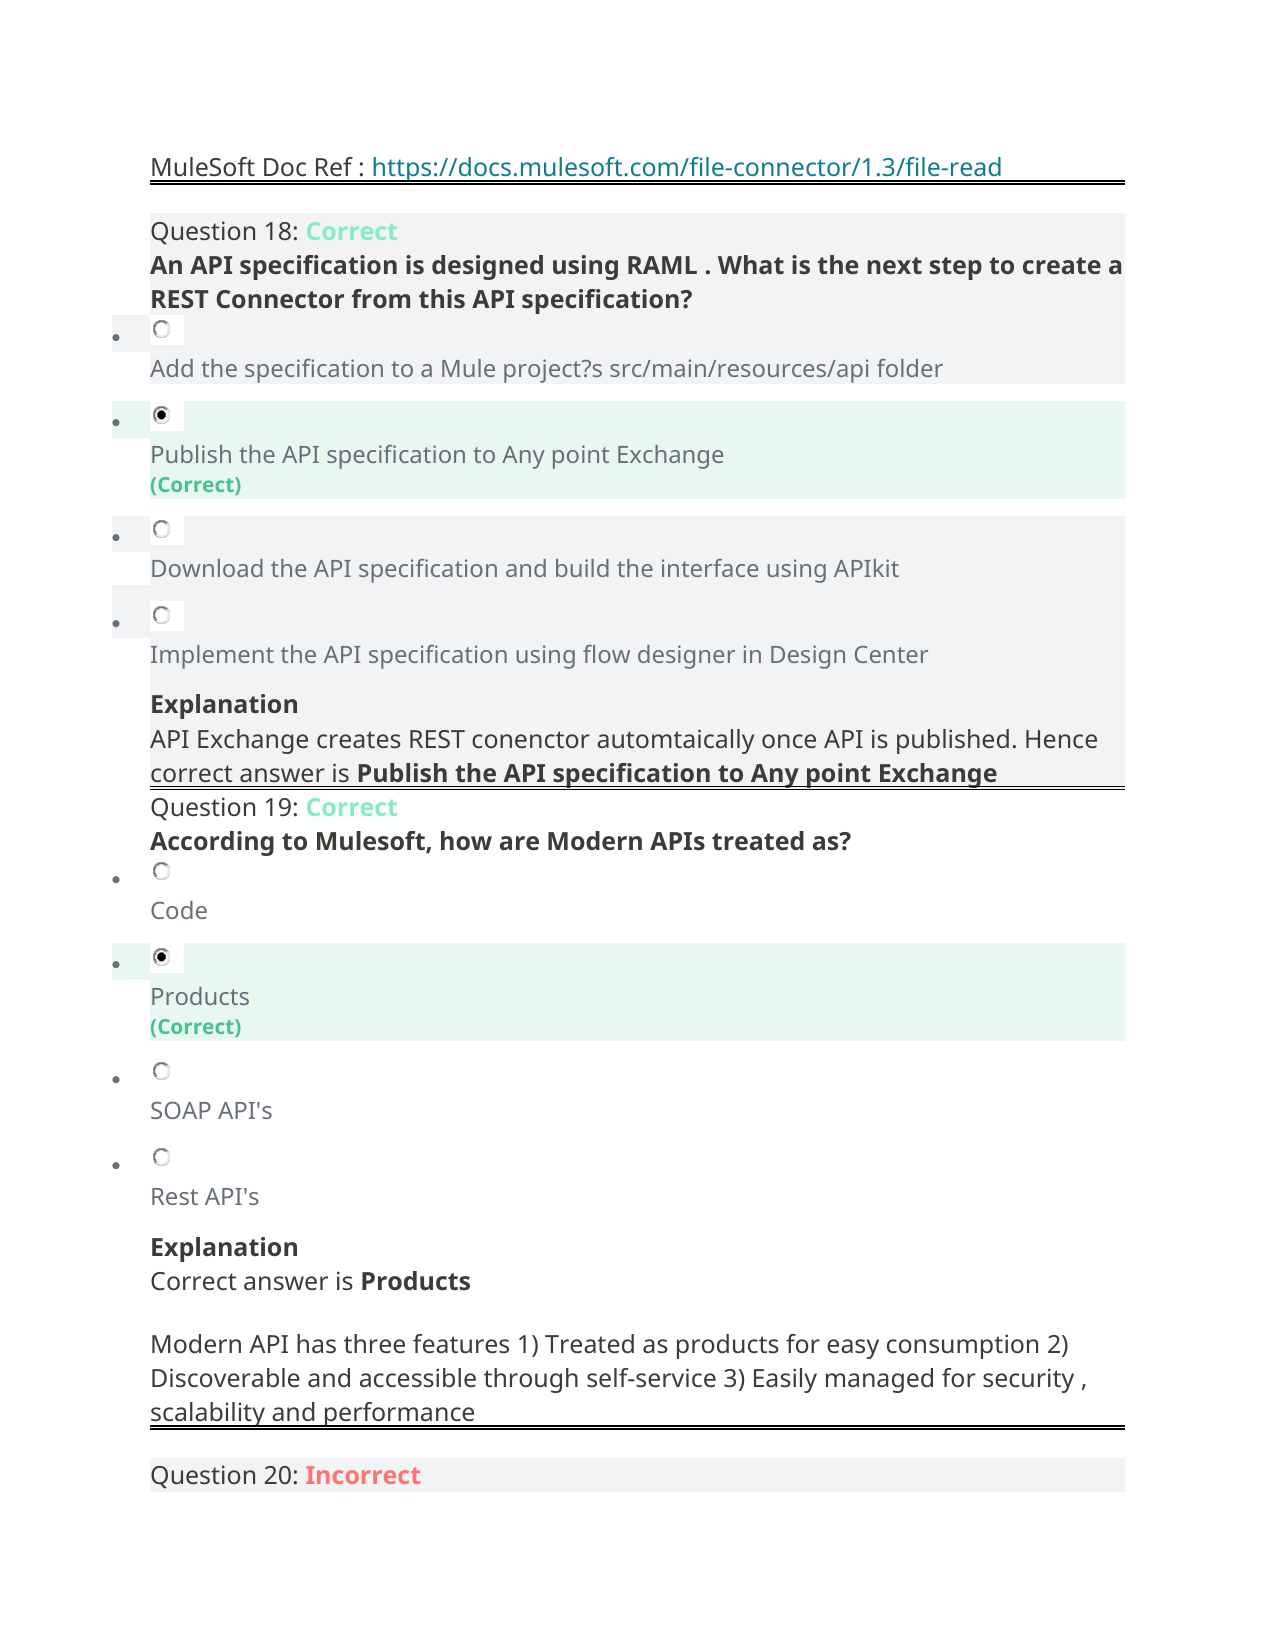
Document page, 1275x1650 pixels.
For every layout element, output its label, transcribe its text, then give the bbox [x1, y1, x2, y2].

text Explanation [150, 1229, 1125, 1263]
text Explanation [150, 687, 1125, 721]
list ​ [112, 943, 1125, 980]
list ​ [112, 857, 1125, 894]
text Publish the API specification to Any point Exchange [150, 438, 1125, 470]
text (Correct) [150, 470, 1125, 499]
text Question 20: Incorrect [150, 1458, 1125, 1492]
text Question 18: Correct [150, 213, 1125, 247]
text API Exchange creates REST conenctor automtaically once API is published. Hence correct answer is Publish the API specification to Any point Exchange [150, 721, 1125, 786]
text SOAP API's [150, 1094, 1125, 1127]
text Products [150, 980, 1125, 1012]
text Implement the API specification using flow designer in Design Center [150, 638, 1125, 671]
text Question 19: Correct [150, 790, 1125, 823]
list ​ [112, 401, 1125, 438]
text Correct answer is Products [150, 1263, 1125, 1297]
text Code [150, 894, 1125, 927]
text (Correct) [150, 1012, 1125, 1041]
text An API specification is designed using RAML . What is the next step to create a REST Connector from this API specification? [150, 247, 1125, 315]
text Download the API specification and build the interface using APIkit [150, 552, 1125, 585]
text MuleSoft Doc Ref : https://docs.mulesoft.com/file-connector/1.3/file-read [150, 150, 1125, 180]
list ​ [112, 315, 1125, 352]
list ​ [112, 1058, 1125, 1094]
text Rest API's [150, 1180, 1125, 1213]
list ​ [112, 516, 1125, 552]
text Modern API has three features 1) Treated as products for easy consumption 2) Discoverable and accessible through self-service 3) Easily managed for security , scalability and performance [150, 1327, 1125, 1425]
text According to Mulesoft, how are Modern APIs treated as? [150, 823, 1125, 857]
list ​ [112, 1143, 1125, 1180]
text Add the specification to a Mule project?s src/main/resources/api folder [150, 352, 1125, 384]
list ​ [112, 601, 1125, 638]
